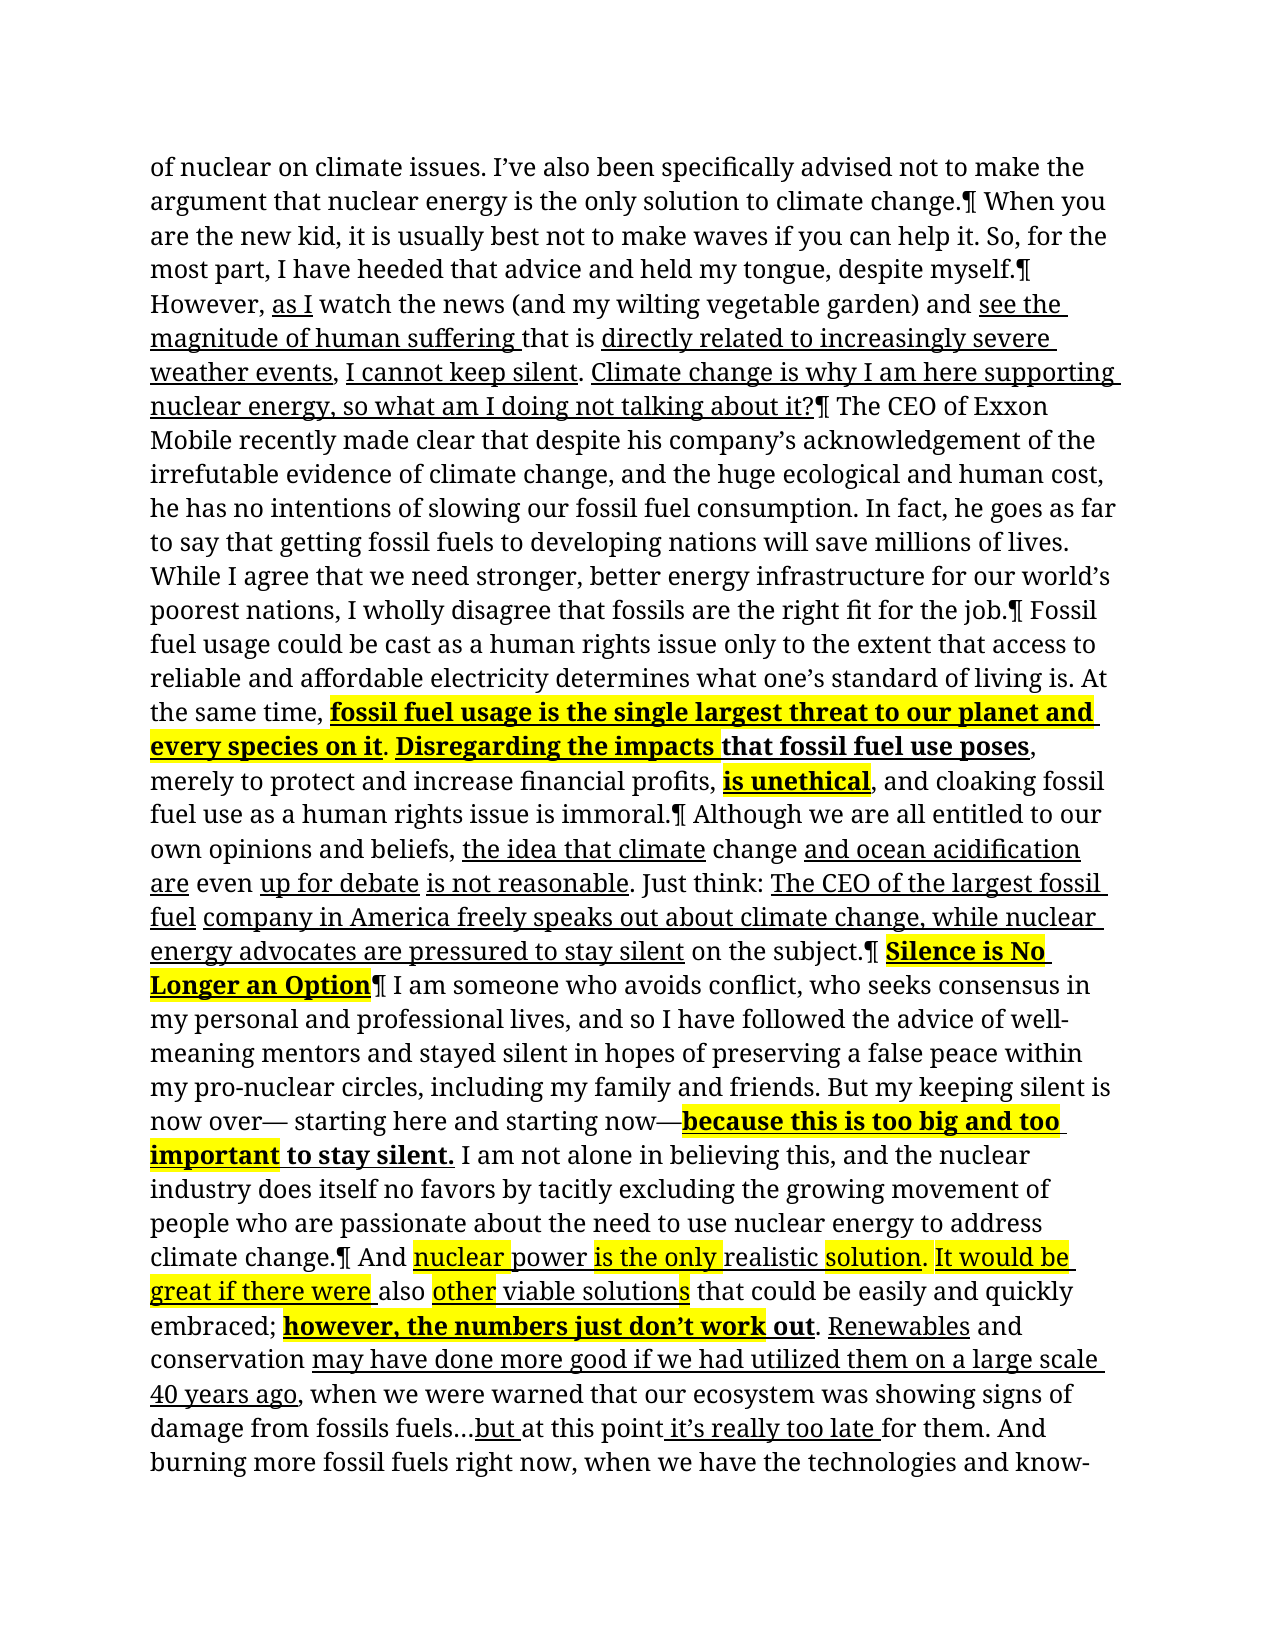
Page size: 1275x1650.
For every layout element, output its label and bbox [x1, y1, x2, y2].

text [150, 150, 1125, 1478]
